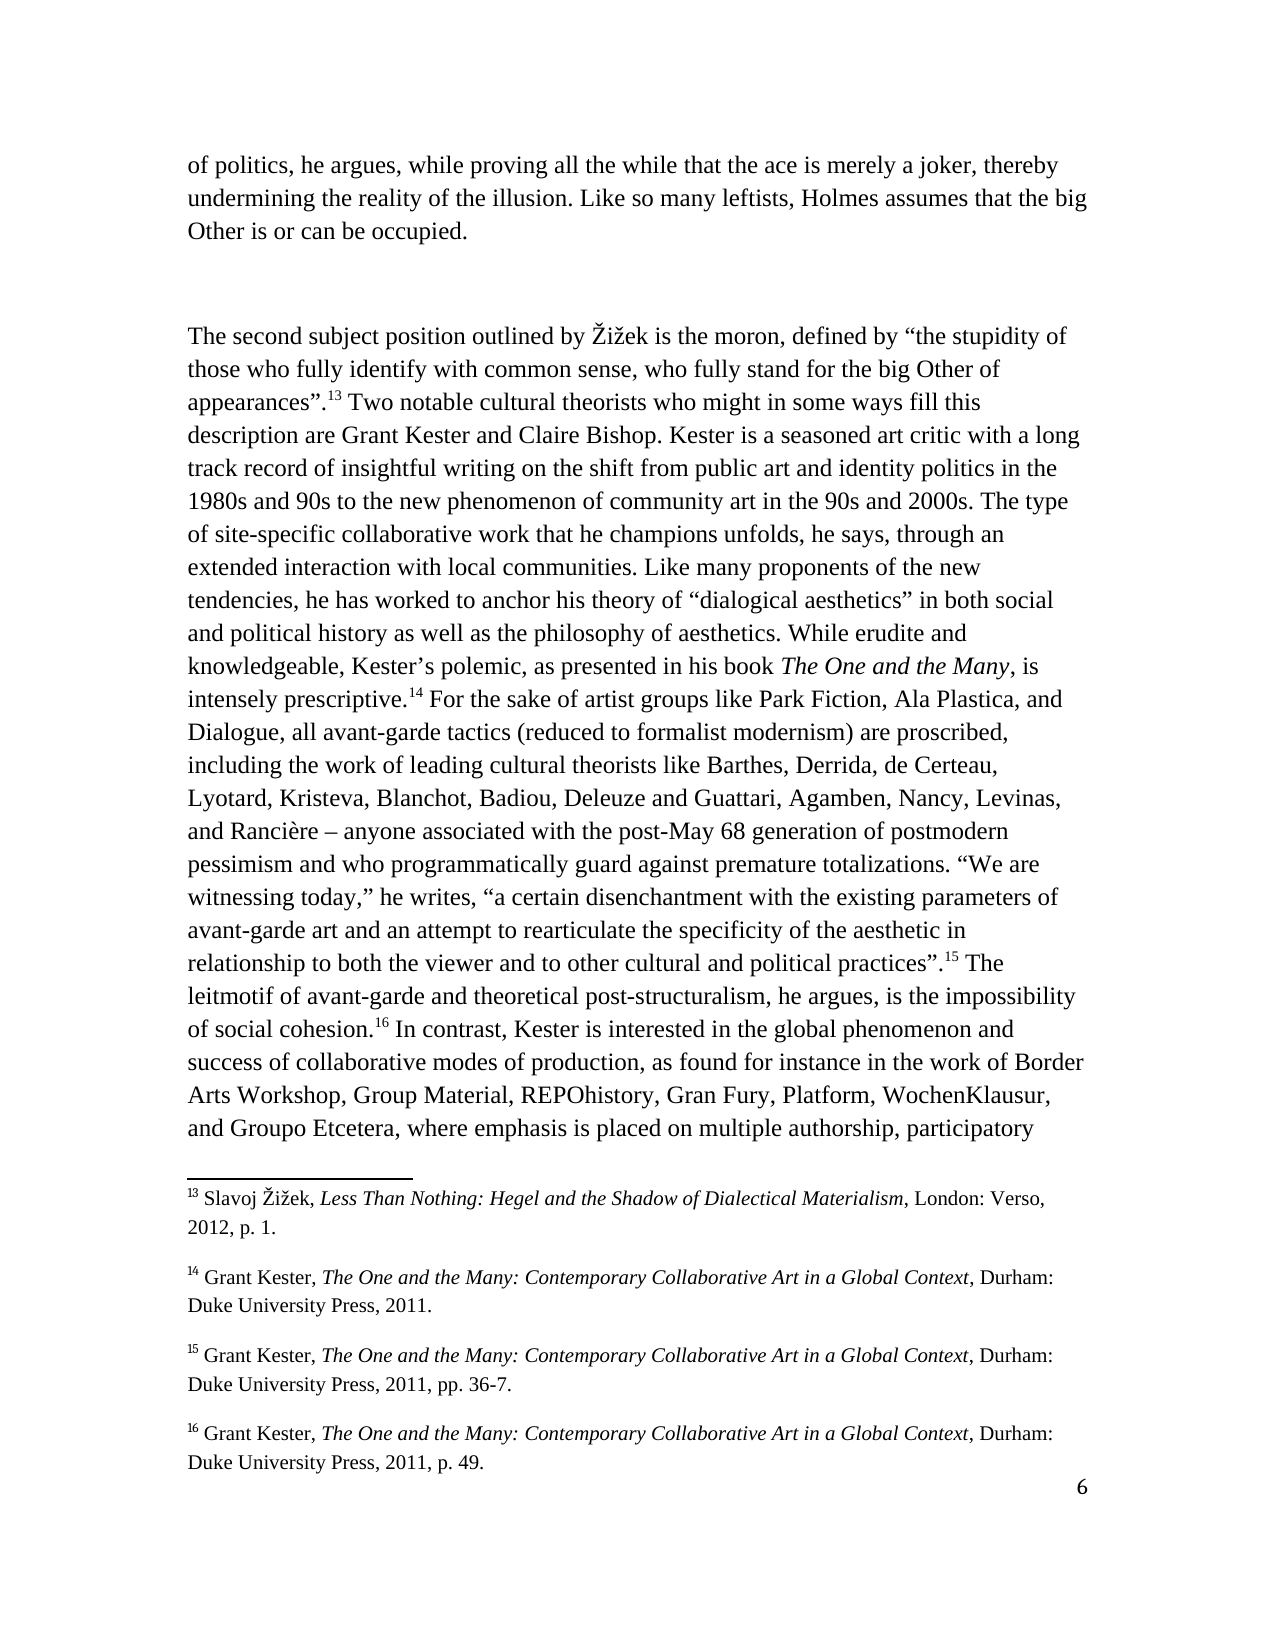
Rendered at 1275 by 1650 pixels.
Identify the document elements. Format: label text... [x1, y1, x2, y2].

text The second subject position outlined by Žižek is the moron, defined by “the stupidity of those who fully identify with common sense, who fully stand for the big Other of appearances”. Two notable cultural theorists who might in some ways fill this description are Grant Kester and Claire Bishop. Kester is a seasoned art critic with a long track record of insightful writing on the shift from public art and identity politics in the 1980s and 90s to the new phenomenon of community art in the 90s and 2000s. The type of site-specific collaborative work that he champions unfolds, he says, through an extended interaction with local communities. Like many proponents of the new tendencies, he has worked to anchor his theory of “dialogical aesthetics” in both social and political history as well as the philosophy of aesthetics. While erudite and knowledgeable, Kester’s polemic, as presented in his book The One and the Many, is intensely prescriptive. For the sake of artist groups like Park Fiction, Ala Plastica, and Dialogue, all avant-garde tactics (reduced to formalist modernism) are proscribed, including the work of leading cultural theorists like Barthes, Derrida, de Certeau, Lyotard, Kristeva, Blanchot, Badiou, Deleuze and Guattari, Agamben, Nancy, Levinas, and Rancière – anyone associated with the post-May 68 generation of postmodern pessimism and who programmatically guard against premature totalizations. “We are witnessing today,” he writes, “a certain disenchantment with the existing parameters of avant-garde art and an attempt to rearticulate the specificity of the aesthetic in relationship to both the viewer and to other cultural and political practices”. The leitmotif of avant-garde and theoretical post-structuralism, he argues, is the impossibility of social cohesion. In contrast, Kester is interested in the global phenomenon and success of collaborative modes of production, as found for instance in the work of Border Arts Workshop, Group Material, REPOhistory, Gran Fury, Platform, WochenKlausur, and Groupo Etcetera, where emphasis is placed on multiple authorship, participatory relation to audience, and process-based activist intervention. Despite his critique of what he calls the “intellectual baroque,” Kester’s dialogical aesthetics retains many of the typical leitmotifs of postmodernism, especially the distinctions that are made between pluralism and an older avant-garde notion of culture that retained some links to the class politics of socialism. With globalization, I would argue, social forms have channeled culture in such a way as to give it a privileged role in economic development. According to George Yúdice, culture is today treated as an expedient, construed as a resource for sociopolitical ameliorism and job creation, a process that coincides with capitalist ideology and biopolitical regulation. The role of culture, Yúdice argues, “has expanded in an unprecedented way into the political and economic at the same time that conventional notions of culture have been emptied out”. Unlike Sholette and Holmes, Kester tends to underplay this problem of institutional mediation, leaving actually existing institutions all the more operative in the administration of socially engaged art. [187, 321, 1087, 1142]
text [187, 150, 1087, 245]
